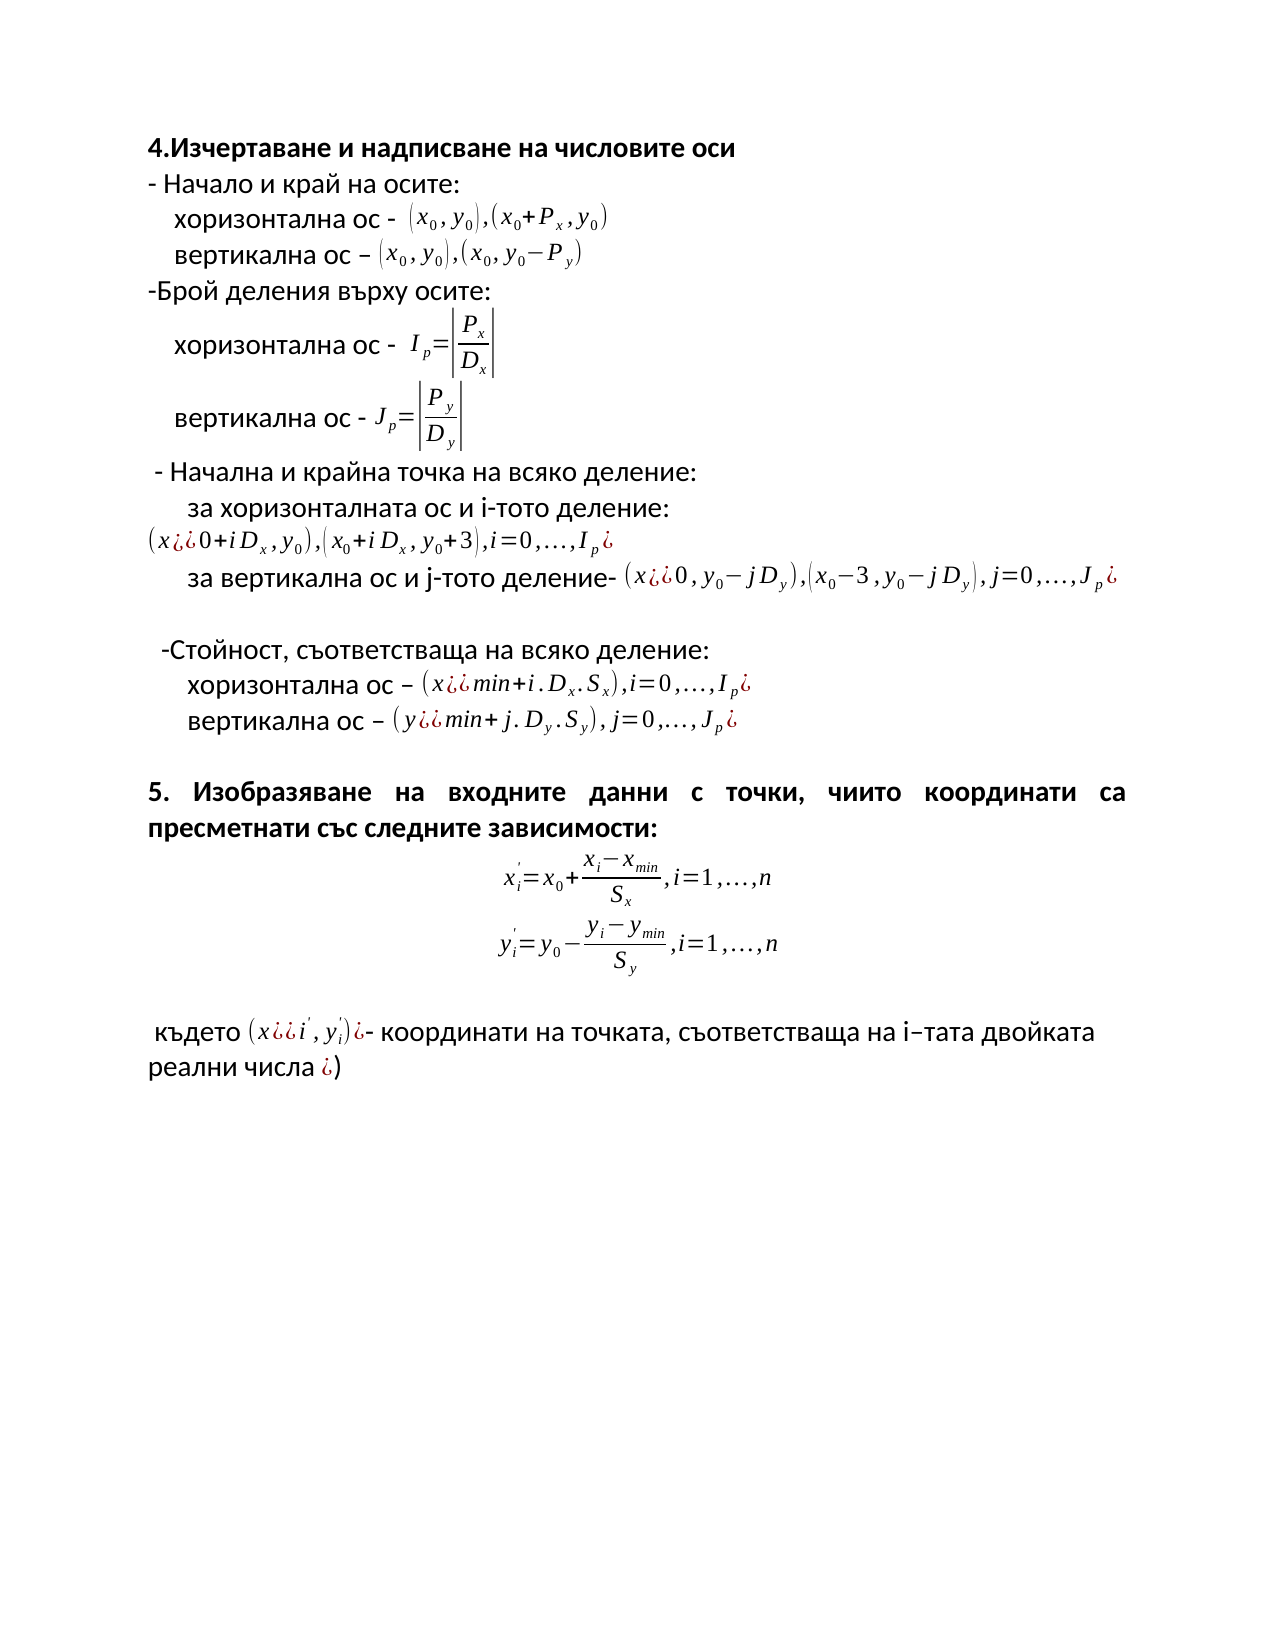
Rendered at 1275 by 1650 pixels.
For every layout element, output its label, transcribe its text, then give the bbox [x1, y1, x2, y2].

text хоризонтална ос - [148, 307, 1127, 381]
text вертикална ос – [148, 236, 1127, 272]
text вертикална ос – [148, 702, 1127, 738]
text -Стойност, съответстваща на всяко деление: [148, 631, 1127, 666]
text 4.Изчертаване и надписване на числовите оси [148, 129, 1127, 165]
text за хоризонталната ос и i-тото деление: [148, 489, 1127, 559]
text - Начало и край на осите: [148, 165, 1127, 201]
text където - координати на точката, съответстваща на i–тата двойката реални числа ) [148, 1013, 1127, 1084]
text за вертикална ос и j-тото деление- [148, 559, 1127, 595]
text хоризонтална ос - [148, 201, 1127, 236]
text хоризонтална ос – [148, 666, 1127, 702]
text -Брой деления върху осите: [148, 272, 1127, 307]
text - Начална и крайна точка на всяко деление: [148, 453, 1127, 489]
text 5. Изобразяване на входните данни с точки, чиито координати са пресметнати със следните зависимости: [148, 773, 1127, 844]
text вертикална ос - [148, 381, 1127, 453]
